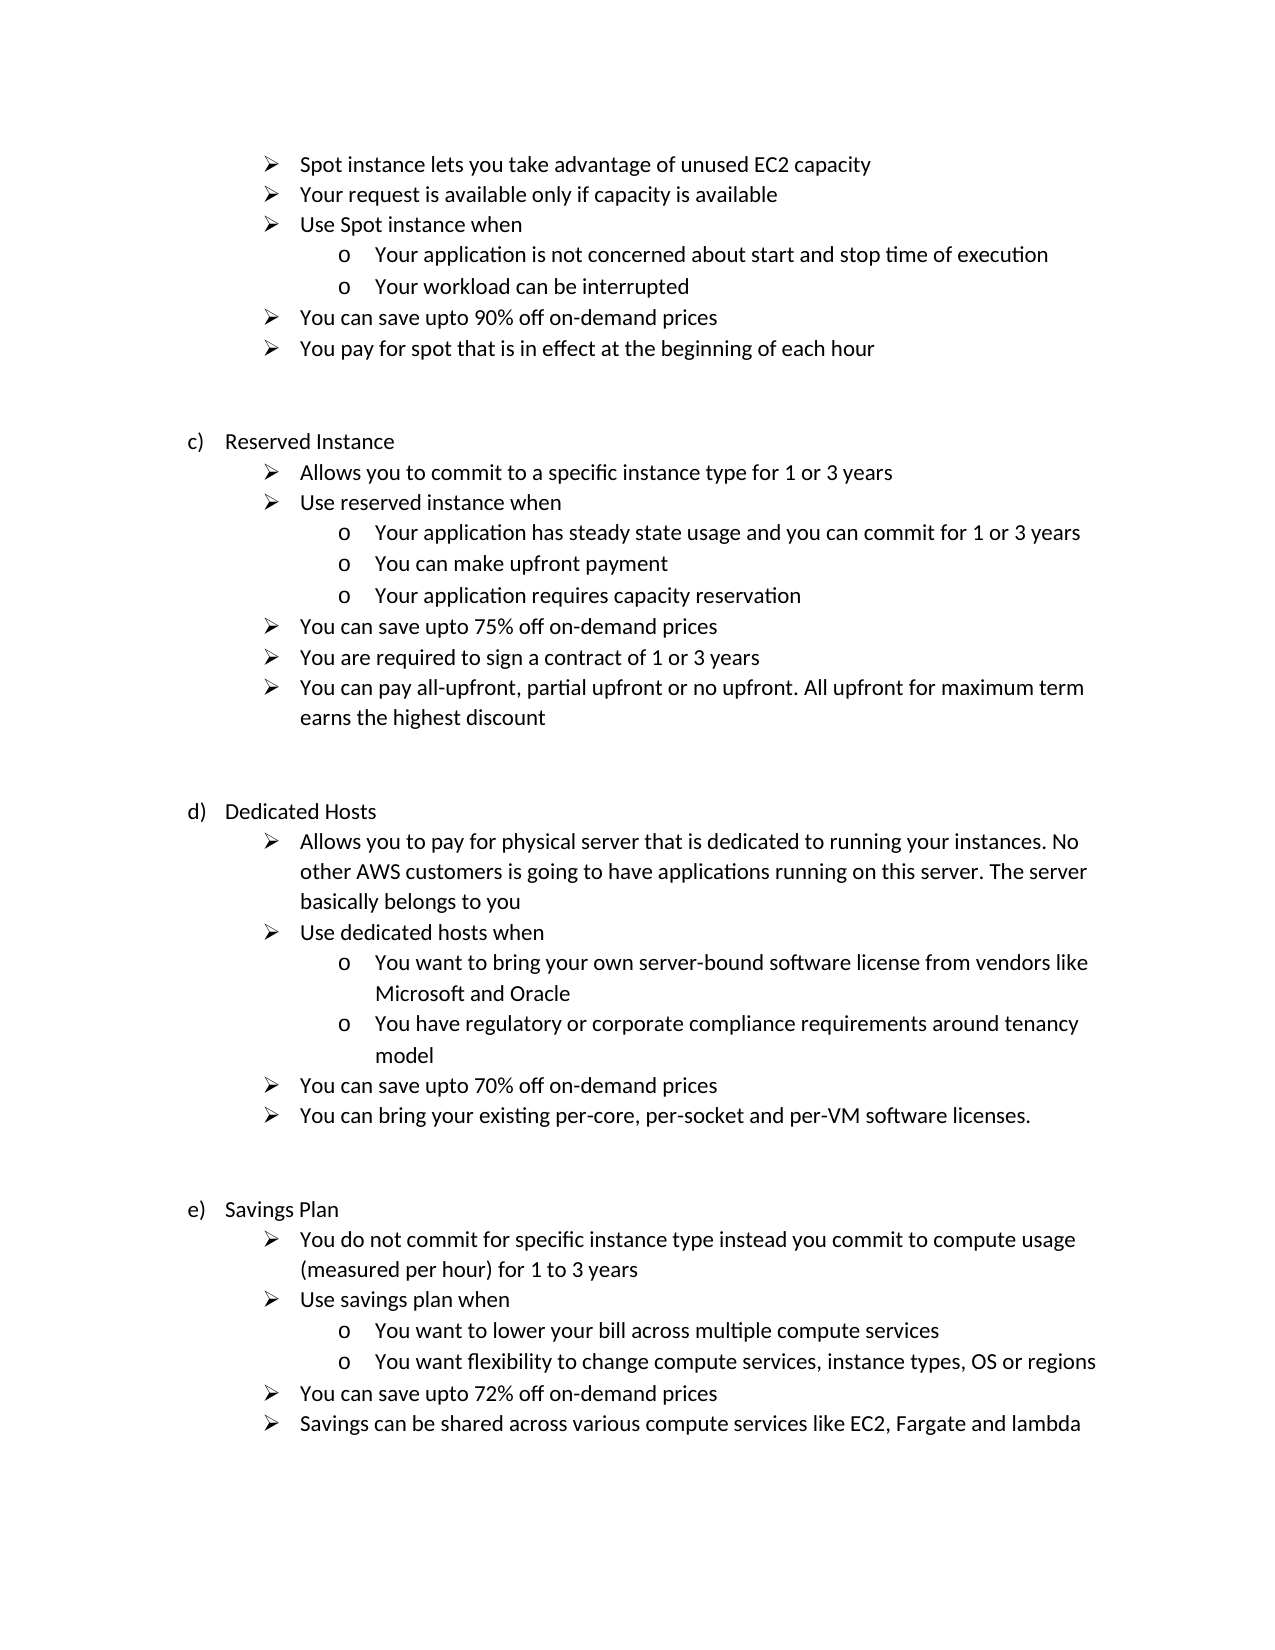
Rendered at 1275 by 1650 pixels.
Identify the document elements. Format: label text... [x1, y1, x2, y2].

list You can save upto 70% off on-demand prices [262, 1071, 1125, 1099]
list You can save upto 75% off on-demand prices [262, 612, 1125, 641]
list Your application has steady state usage and you can commit for 1 or 3 years [337, 518, 1125, 547]
list Use savings plan when [262, 1286, 1125, 1314]
list You want flexibility to change compute services, instance types, OS or regions [337, 1347, 1125, 1376]
list Reserved Instance [187, 427, 1125, 456]
list Your application is not concerned about start and stop time of execution [337, 241, 1125, 270]
list Your application requires capacity reservation [337, 581, 1125, 610]
list You are required to sign a contract of 1 or 3 years [262, 643, 1125, 671]
list You can save upto 90% off on-demand prices [262, 303, 1125, 332]
list You want to bring your own server-bound software license from vendors like Microsoft and Oracle [337, 948, 1125, 1007]
list Savings Plan [187, 1195, 1125, 1223]
list Spot instance lets you take advantage of unused EC2 capacity [262, 150, 1125, 178]
list You can save upto 72% off on-demand prices [262, 1379, 1125, 1407]
list Use Spot instance when [262, 210, 1125, 238]
list Dedicated Hosts [187, 797, 1125, 825]
list You have regulatory or corporate compliance requirements around tenancy model [337, 1009, 1125, 1069]
list You can bring your existing per-core, per-socket and per-VM software licenses. [262, 1101, 1125, 1129]
list Your workload can be interrupted [337, 272, 1125, 301]
list Savings can be shared across various compute services like EC2, Fargate and lambda [262, 1409, 1125, 1437]
list Your request is available only if capacity is available [262, 180, 1125, 208]
list You can make upfront payment [337, 549, 1125, 579]
list You want to lower your bill across multiple compute services [337, 1316, 1125, 1345]
list Use reserved instance when [262, 488, 1125, 516]
list You pay for spot that is in effect at the beginning of each hour [262, 334, 1125, 362]
list You can pay all-upfront, partial upfront or no upfront. All upfront for maximum term earns the highest discount [262, 673, 1125, 731]
list Allows you to pay for physical server that is dedicated to running your instances. No other AWS customers is going to have applications running on this server. The server basically belongs to you [262, 827, 1125, 916]
list Allows you to commit to a specific instance type for 1 or 3 years [262, 458, 1125, 486]
list You do not commit for specific instance type instead you commit to compute usage (measured per hour) for 1 to 3 years [262, 1225, 1125, 1283]
list Use dedicated hosts when [262, 918, 1125, 946]
